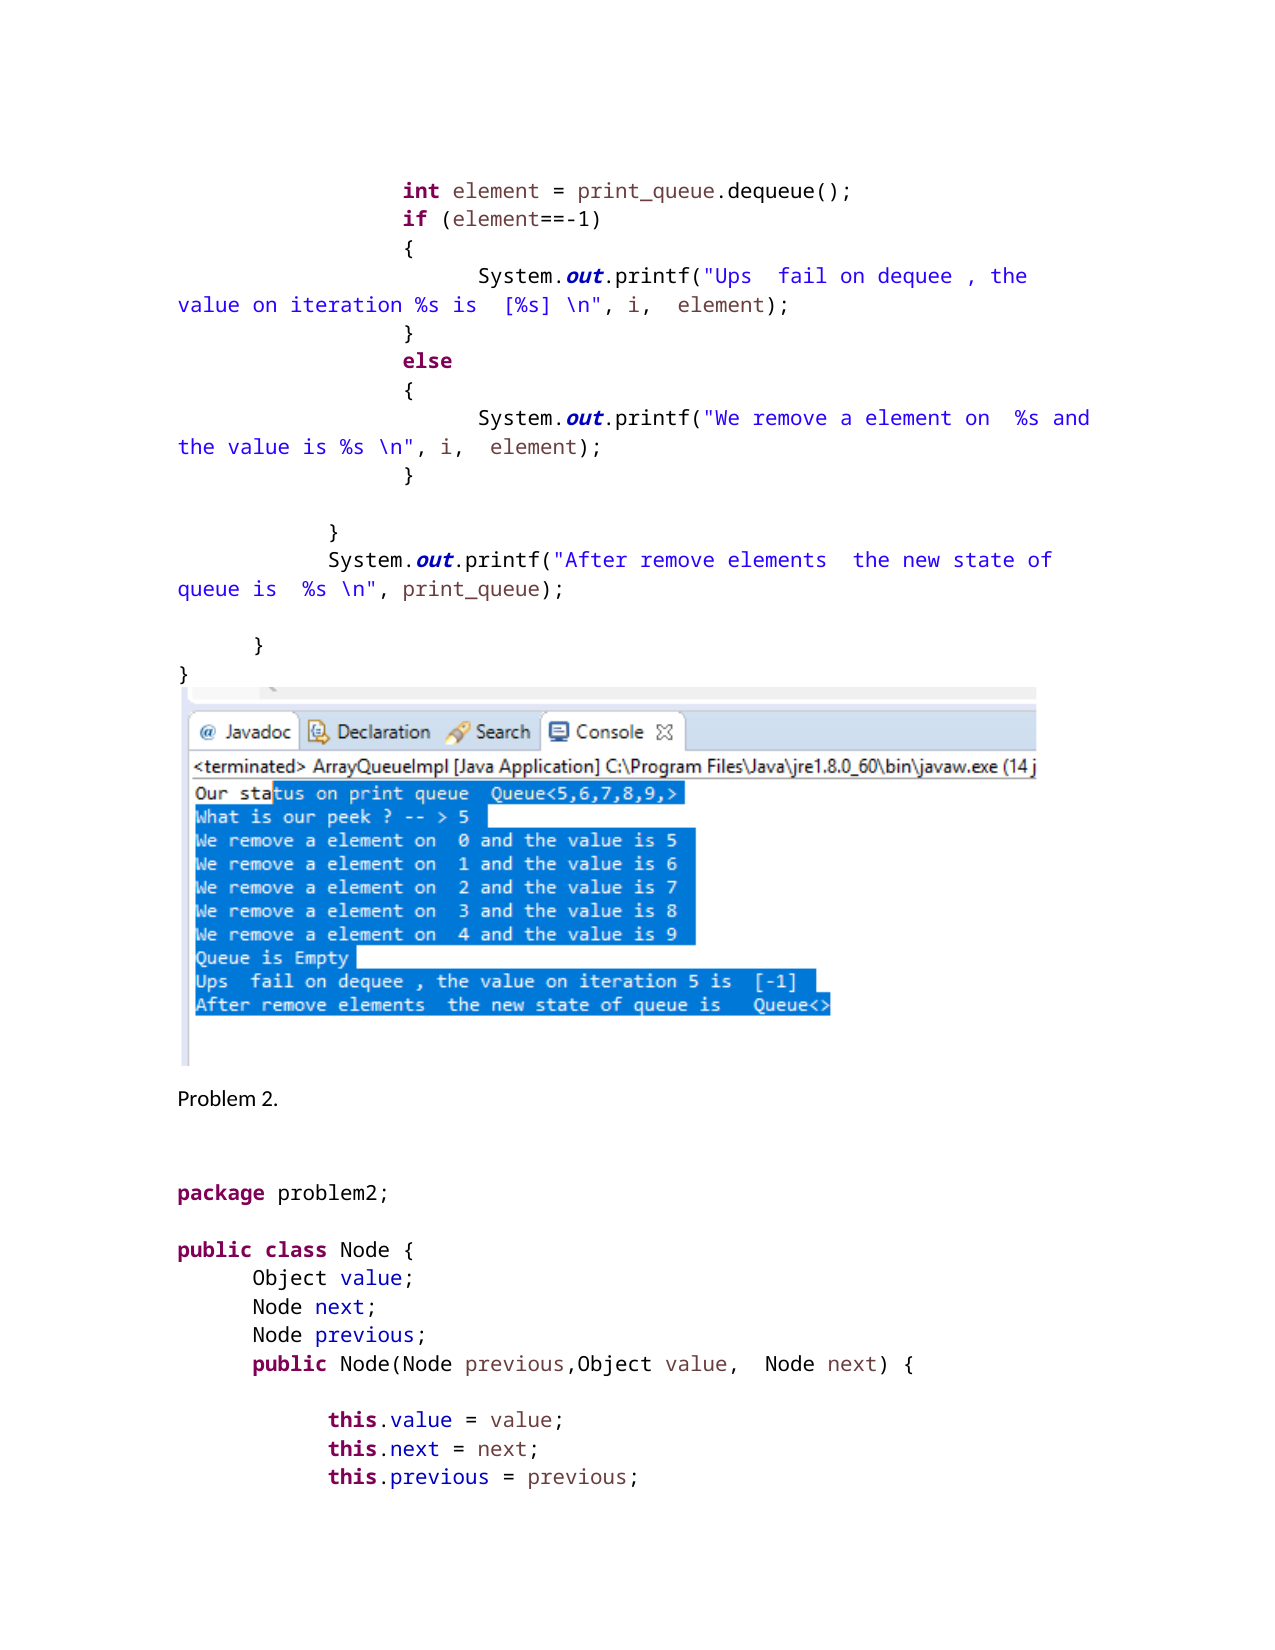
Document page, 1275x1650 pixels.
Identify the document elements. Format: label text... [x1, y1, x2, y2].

text Object value; [177, 1263, 1098, 1292]
text package problem2; [177, 1178, 1098, 1207]
text { [177, 233, 1098, 261]
text if (element==-1) [177, 204, 1098, 233]
text } [177, 659, 1098, 687]
text Problem 2. [177, 1084, 1098, 1112]
text } [177, 517, 1098, 545]
text System.out.printf("After remove elements the new state of queue is %s \n", print_queue); [177, 545, 1098, 602]
picture [177, 687, 1037, 1066]
text Node previous; [177, 1320, 1098, 1349]
text else [177, 347, 1098, 375]
text } [177, 460, 1098, 489]
text public class Node { [177, 1235, 1098, 1263]
text int element = print_queue.dequeue(); [177, 176, 1098, 204]
text } [177, 318, 1098, 347]
text this.next = next; [177, 1434, 1098, 1462]
text Node next; [177, 1292, 1098, 1320]
text } [177, 631, 1098, 659]
text this.value = value; [177, 1405, 1098, 1434]
text { [177, 375, 1098, 403]
text System.out.printf("We remove a element on %s and the value is %s \n", i, element); [177, 403, 1098, 460]
text System.out.printf("Ups fail on dequee , the value on iteration %s is [%s] \n", i, element); [177, 261, 1098, 318]
text this.previous = previous; [177, 1462, 1098, 1491]
text public Node(Node previous,Object value, Node next) { [177, 1349, 1098, 1377]
